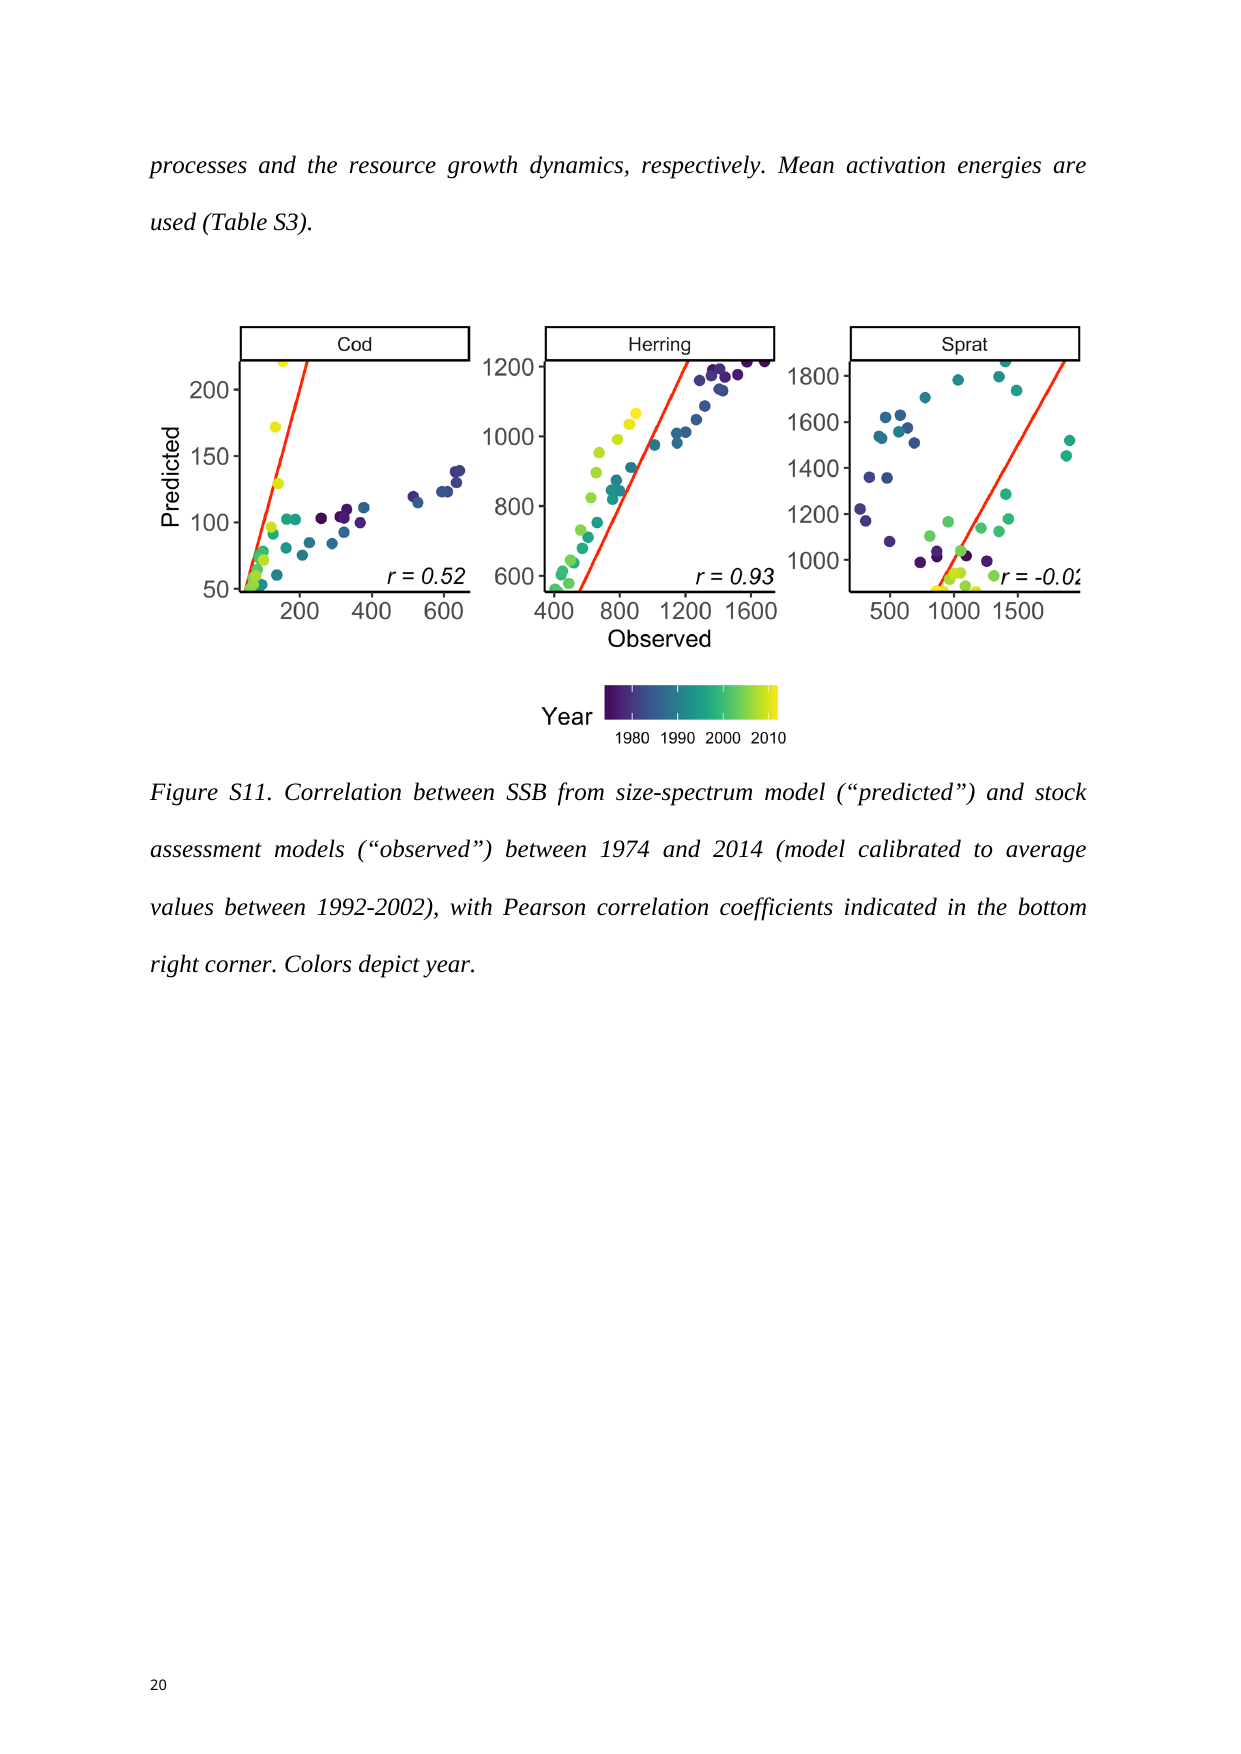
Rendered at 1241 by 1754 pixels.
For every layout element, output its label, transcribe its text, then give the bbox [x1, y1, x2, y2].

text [150, 150, 1090, 236]
picture [150, 322, 1091, 748]
text Figure S11. Correlation between SSB from size-spectrum model (“predicted”) and stock assessment models (“observed”) between 1974 and 2014 (model calibrated to average values between 1992-2002), with Pearson correlation coefficients indicated in the bottom right corner. Colors depict year. [150, 777, 1090, 978]
